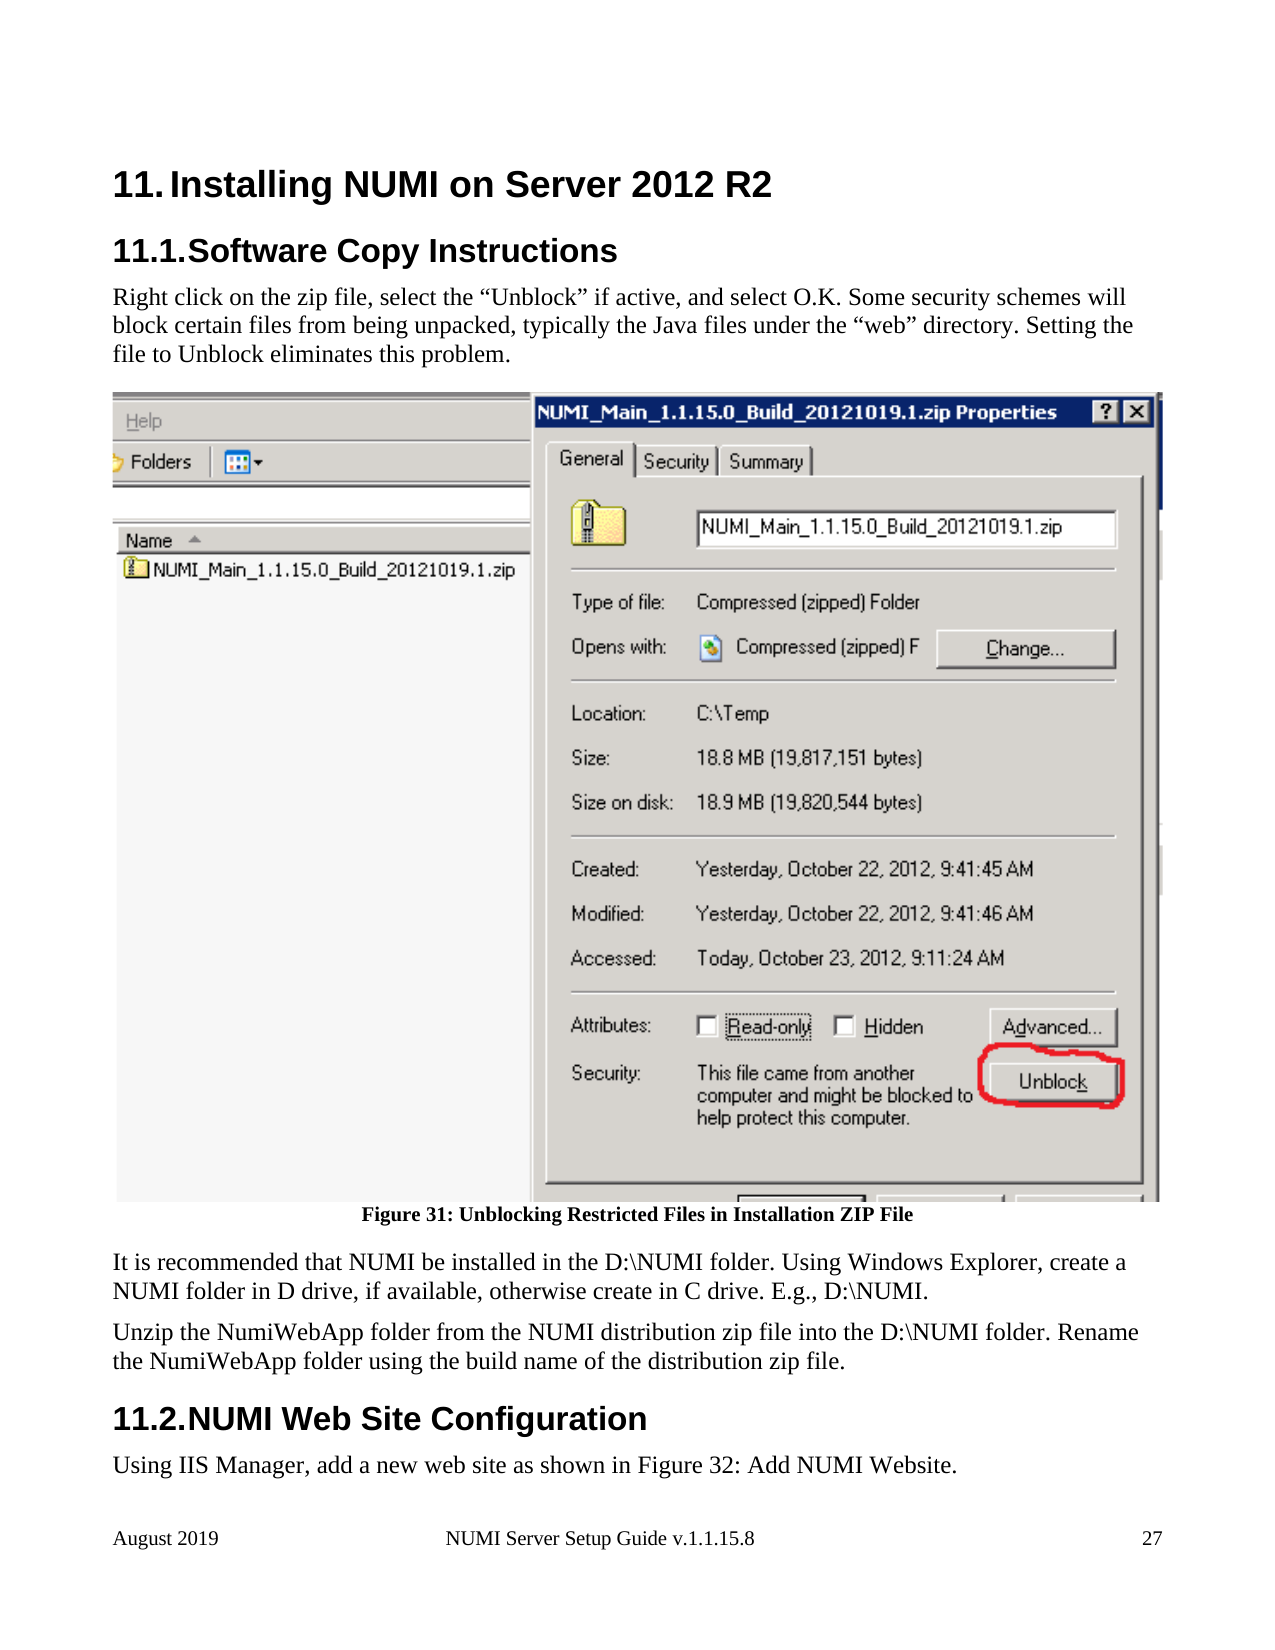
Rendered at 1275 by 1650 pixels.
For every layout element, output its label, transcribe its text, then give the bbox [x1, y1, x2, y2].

subtitle Installing NUMI on Server 2012 R2 [112, 162, 1162, 206]
subtitle Software Copy Instructions [112, 231, 1162, 269]
text Using IIS Manager, add a new web site as shown in Figure 32: Add NUMI Website. [112, 1450, 1162, 1479]
text It is recommended that NUMI be installed in the D:\NUMI folder. Using Windows Explorer, create a NUMI folder in D drive, if available, otherwise create in C drive. E.g., D:\NUMI. [112, 1247, 1162, 1304]
subtitle NUMI Web Site Configuration [112, 1399, 1162, 1438]
picture [112, 392, 1163, 1202]
text Unzip the NumiWebApp folder from the NUMI distribution zip file into the D:\NUMI folder. Rename the NumiWebApp folder using the build name of the distribution zip file. [112, 1317, 1162, 1374]
text Figure 31: Unblocking Restricted Files in Installation ZIP File [112, 1202, 1162, 1226]
text Right click on the zip file, select the “Unblock” if active, and select O.K. Some security schemes will block certain files from being unpacked, typically the Java files under the “web” directory. Setting the file to Unblock eliminates this problem. [112, 282, 1162, 368]
